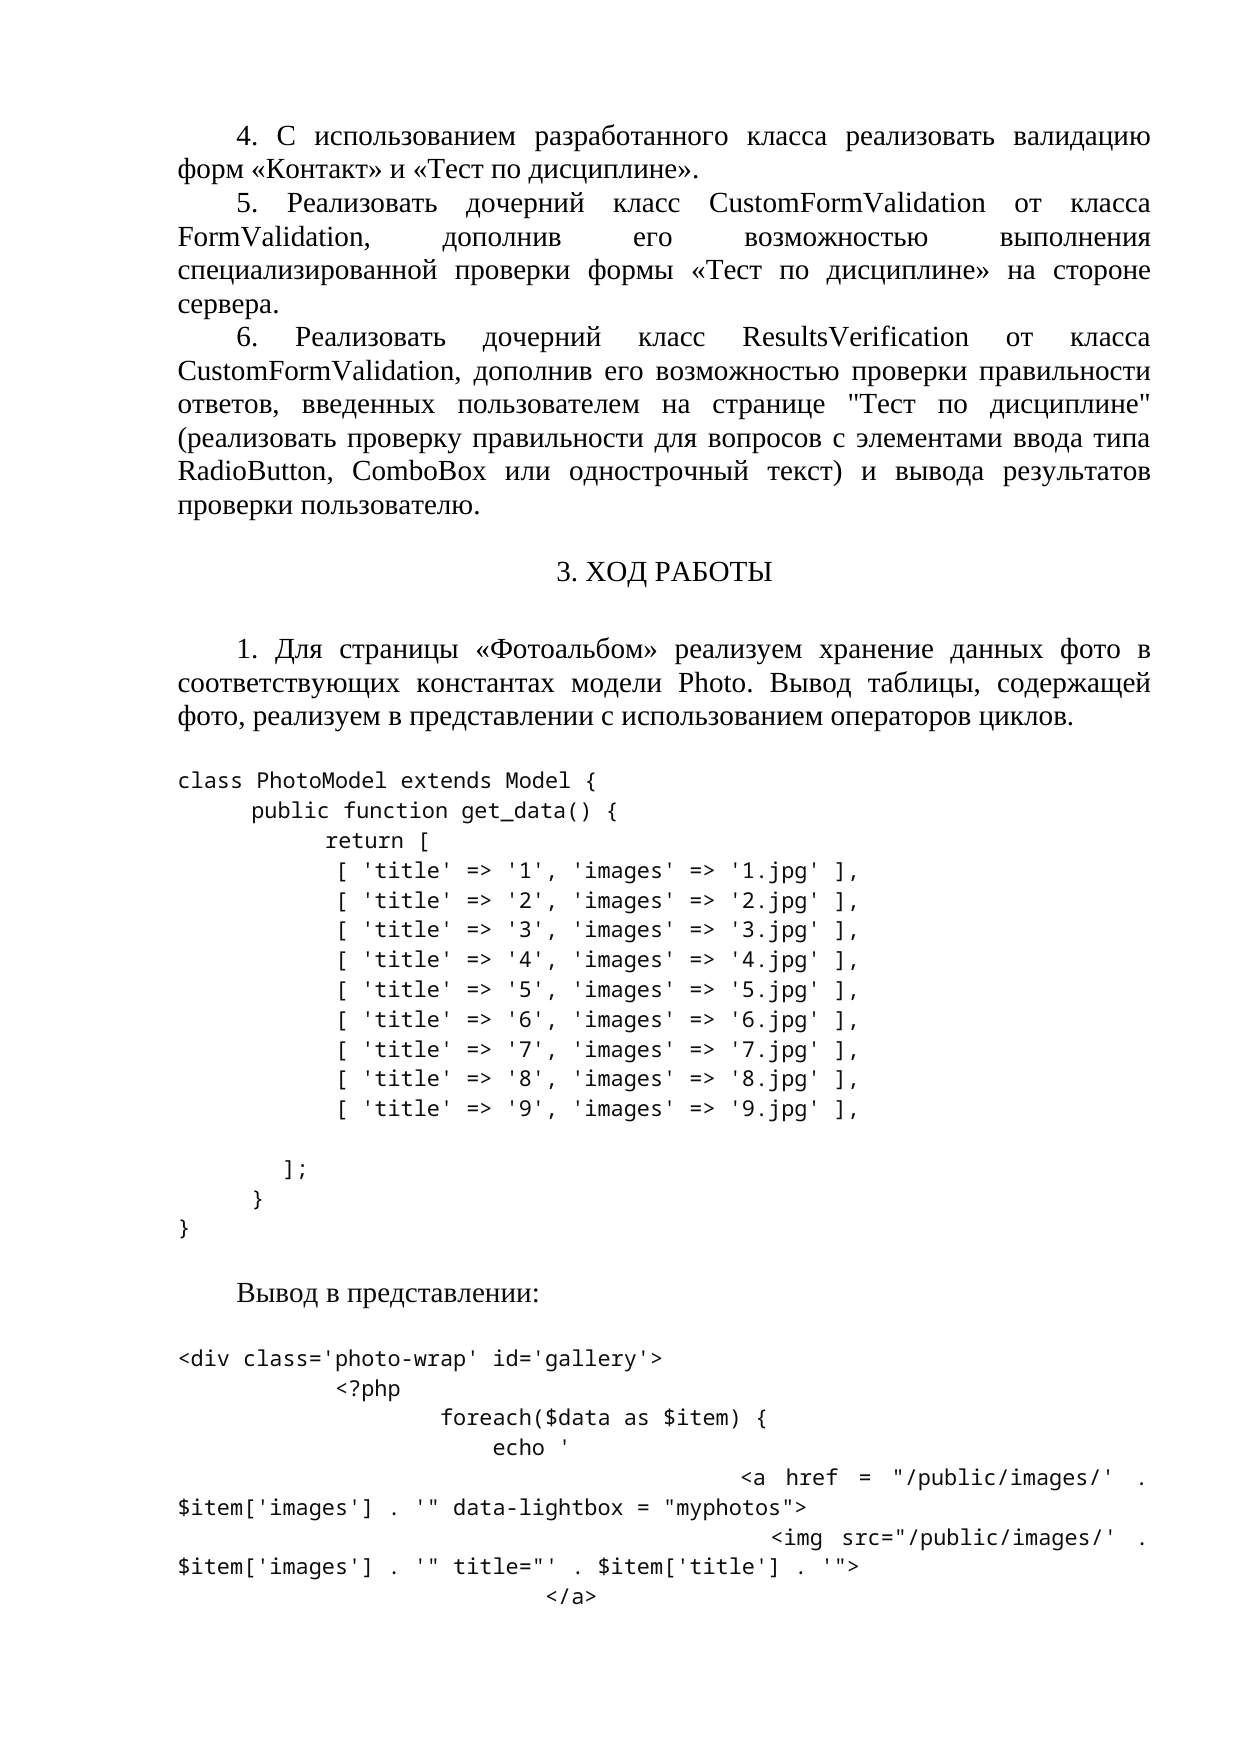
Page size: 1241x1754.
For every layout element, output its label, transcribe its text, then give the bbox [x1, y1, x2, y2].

text 4. С использованием разработанного класса реализовать валидацию форм «Контакт» и «Тест по дисциплине». [177, 118, 1152, 185]
text <img src="/public/images/' . $item['images'] . '" title="' . $item['title'] . '"> [177, 1521, 1152, 1581]
text [ 'title' => '3', 'images' => '3.jpg' ], [177, 914, 1152, 944]
text [ 'title' => '5', 'images' => '5.jpg' ], [177, 974, 1152, 1004]
text <div class='photo-wrap' id='gallery'> [177, 1343, 1152, 1372]
text } [177, 1212, 1152, 1242]
text 5. Реализовать дочерний класс CustomFormValidation от класса FormValidation, дополнив его возможностью выполнения специализированной проверки формы «Тест по дисциплине» на стороне сервера. [177, 185, 1152, 319]
text 6. Реализовать дочерний класс ResultsVerification от класса CustomFormValidation, дополнив его возможностью проверки правильности ответов, введенных пользователем на странице "Тест по дисциплине" (реализовать проверку правильности для вопросов с элементами ввода типа RadioButton, ComboBox или однострочный текст) и вывода результатов проверки пользователю. [177, 319, 1152, 521]
text [ 'title' => '6', 'images' => '6.jpg' ], [177, 1004, 1152, 1033]
text </a> [177, 1581, 1152, 1611]
text class PhotoModel extends Model { [177, 765, 1152, 795]
text 1. Для страницы «Фотоальбом» реализуем хранение данных фото в соответствующих константах модели Photo. Вывод таблицы, содержащей фото, реализуем в представлении с использованием операторов циклов. [177, 631, 1152, 732]
text 3. ход работы [177, 554, 1152, 588]
text } [177, 1182, 1152, 1212]
text <?php [177, 1372, 1152, 1402]
text public function get_data() { [177, 795, 1152, 825]
text [ 'title' => '2', 'images' => '2.jpg' ], [177, 884, 1152, 914]
text [ 'title' => '7', 'images' => '7.jpg' ], [177, 1033, 1152, 1063]
text echo ' [177, 1432, 1152, 1462]
text [ 'title' => '8', 'images' => '8.jpg' ], [177, 1063, 1152, 1093]
text [ 'title' => '9', 'images' => '9.jpg' ], [177, 1093, 1152, 1123]
text Вывод в представлении: [177, 1276, 1152, 1309]
text return [ [177, 825, 1152, 855]
text ]; [177, 1153, 1152, 1182]
text [ 'title' => '4', 'images' => '4.jpg' ], [177, 944, 1152, 974]
text [ 'title' => '1', 'images' => '1.jpg' ], [177, 855, 1152, 884]
text foreach($data as $item) { [177, 1402, 1152, 1432]
text <a href = "/public/images/' . $item['images'] . '" data-lightbox = "myphotos"> [177, 1462, 1152, 1521]
